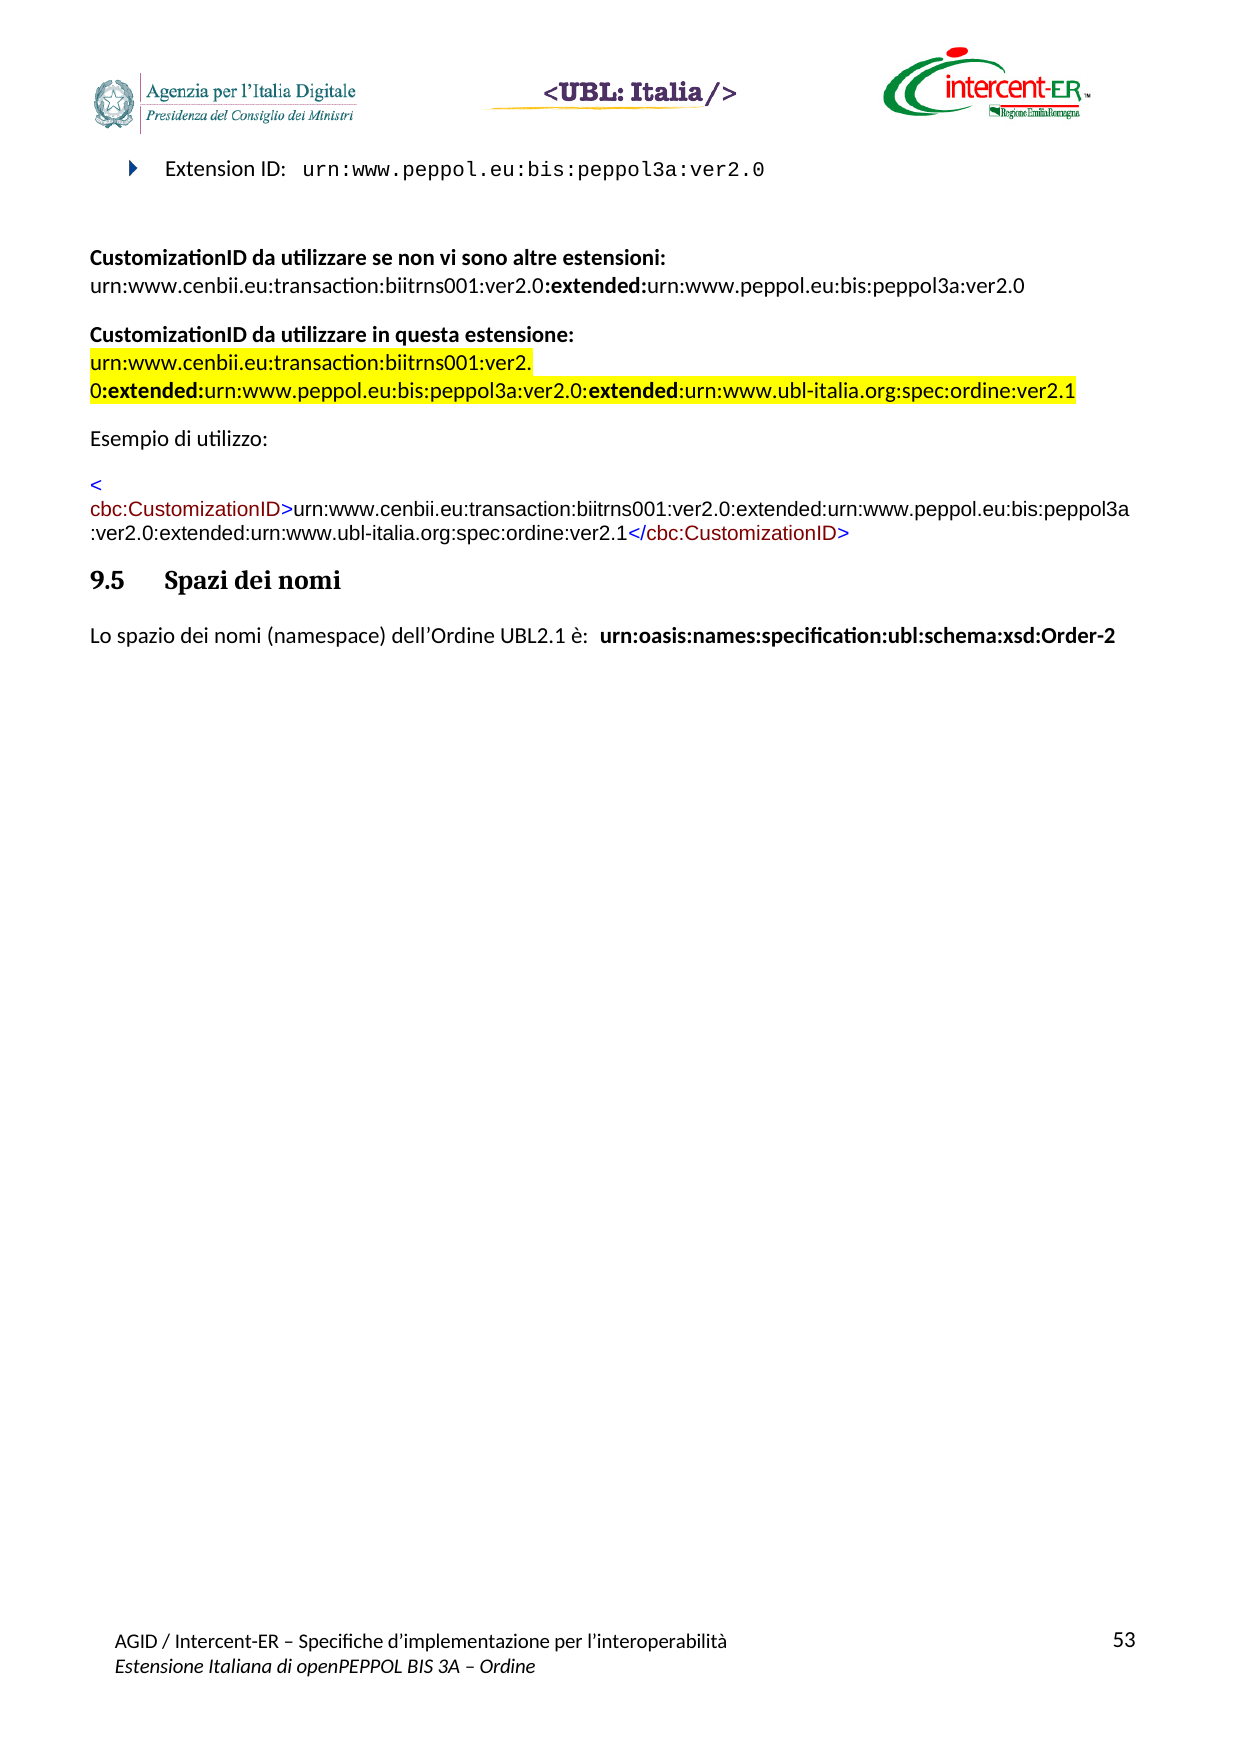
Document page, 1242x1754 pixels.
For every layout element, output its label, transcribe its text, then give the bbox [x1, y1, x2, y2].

text urn:www.cenbii.eu:transaction:biitrns001:ver2.0:extended:urn:www.peppol.eu:bis:peppol3a:ver2.0:extended:urn:www.ubl-italia.org:spec:ordine:ver2.1 [533, 348, 1135, 404]
text CustomizationID da utilizzare in questa estensione: [90, 320, 1135, 348]
text Esempio di utilizzo: [90, 424, 1135, 452]
text Lo spazio dei nomi (namespace) dell’Ordine UBL2.1 è: urn:oasis:names:specification:ubl:schema:xsd:Order-2 [90, 621, 1135, 649]
list Extension ID: urn:www.peppol.eu:bis:peppol3a:ver2.0 [127, 154, 1135, 182]
text CustomizationID da utilizzare se non vi sono altre estensioni: [90, 243, 1135, 271]
text <cbc:CustomizationID>urn:www.cenbii.eu:transaction:biitrns001:ver2.0:extended:urn:www.peppol.eu:bis:peppol3a:ver2.0:extended:urn:www.ubl-italia.org:spec:ordine:ver2.1</cbc:CustomizationID> [90, 472, 1135, 544]
picture [872, 33, 1097, 134]
picture [480, 78, 759, 119]
text urn:www.cenbii.eu:transaction:biitrns001:ver2.0:extended:urn:www.peppol.eu:bis:peppol3a:ver2.0 [90, 271, 1135, 299]
picture [89, 73, 360, 134]
picture [128, 159, 138, 177]
subtitle Spazi dei nomi [90, 565, 1135, 596]
